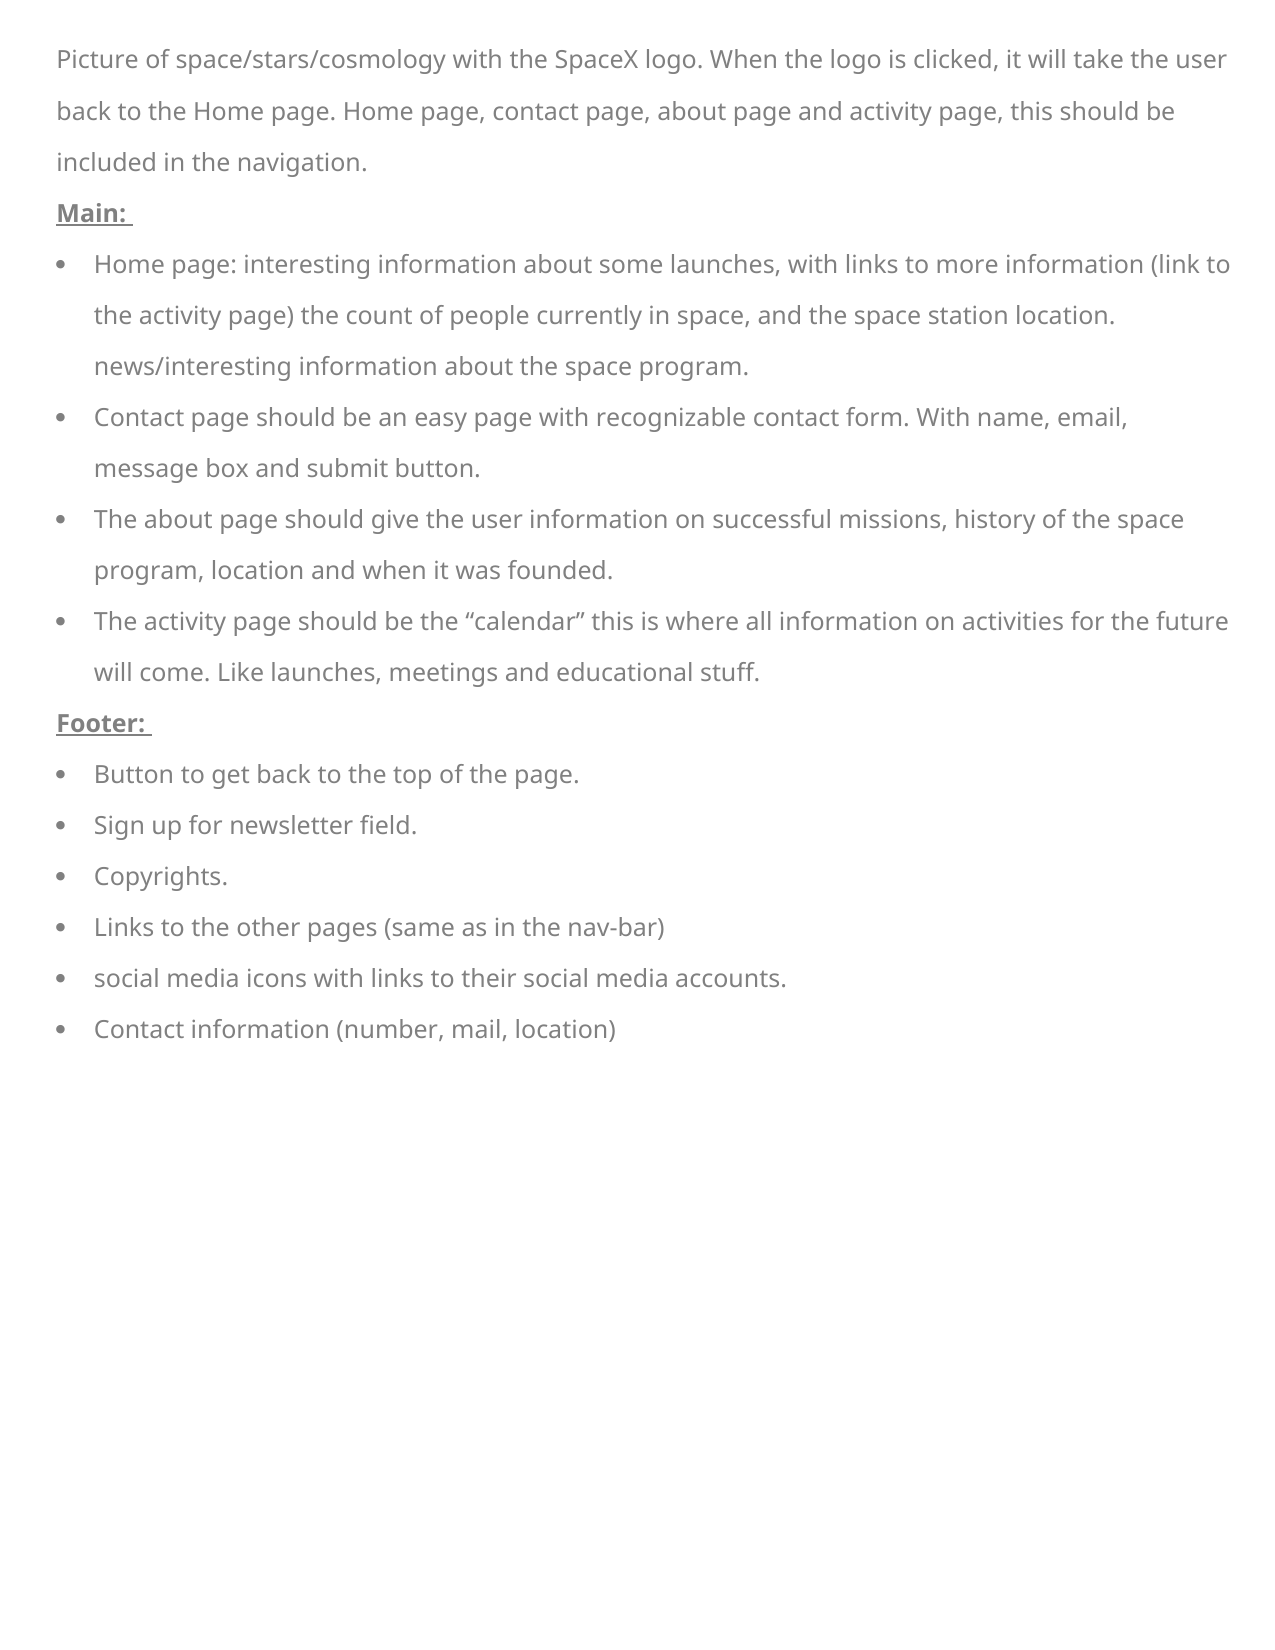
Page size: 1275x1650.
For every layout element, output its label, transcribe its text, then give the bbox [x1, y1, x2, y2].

list Home page: interesting information about some launches, with links to more information (link to the activity page) the count of people currently in space, and the space station location. news/interesting information about the space program. [56, 246, 1237, 382]
list Button to get back to the top of the page. [56, 757, 1237, 791]
list The about page should give the user information on successful missions, history of the space program, location and when it was founded. [56, 502, 1237, 587]
list Copyrights. [56, 859, 1237, 893]
list Sign up for newsletter field. [56, 808, 1237, 842]
list Contact information (number, mail, location) [56, 1012, 1237, 1046]
text Main: [56, 195, 1237, 229]
text Footer: [56, 706, 1237, 740]
list Contact page should be an easy page with recognizable contact form. With name, email, message box and submit button. [56, 399, 1237, 484]
text Picture of space/stars/cosmology with the SpaceX logo. When the logo is clicked, it will take the user back to the Home page. Home page, contact page, about page and activity page, this should be included in the navigation. [56, 42, 1237, 178]
list Links to the other pages (same as in the nav-bar) [56, 910, 1237, 944]
list The activity page should be the “calendar” this is where all information on activities for the future will come. Like launches, meetings and educational stuff. [56, 604, 1237, 689]
list social media icons with links to their social media accounts. [56, 961, 1237, 995]
